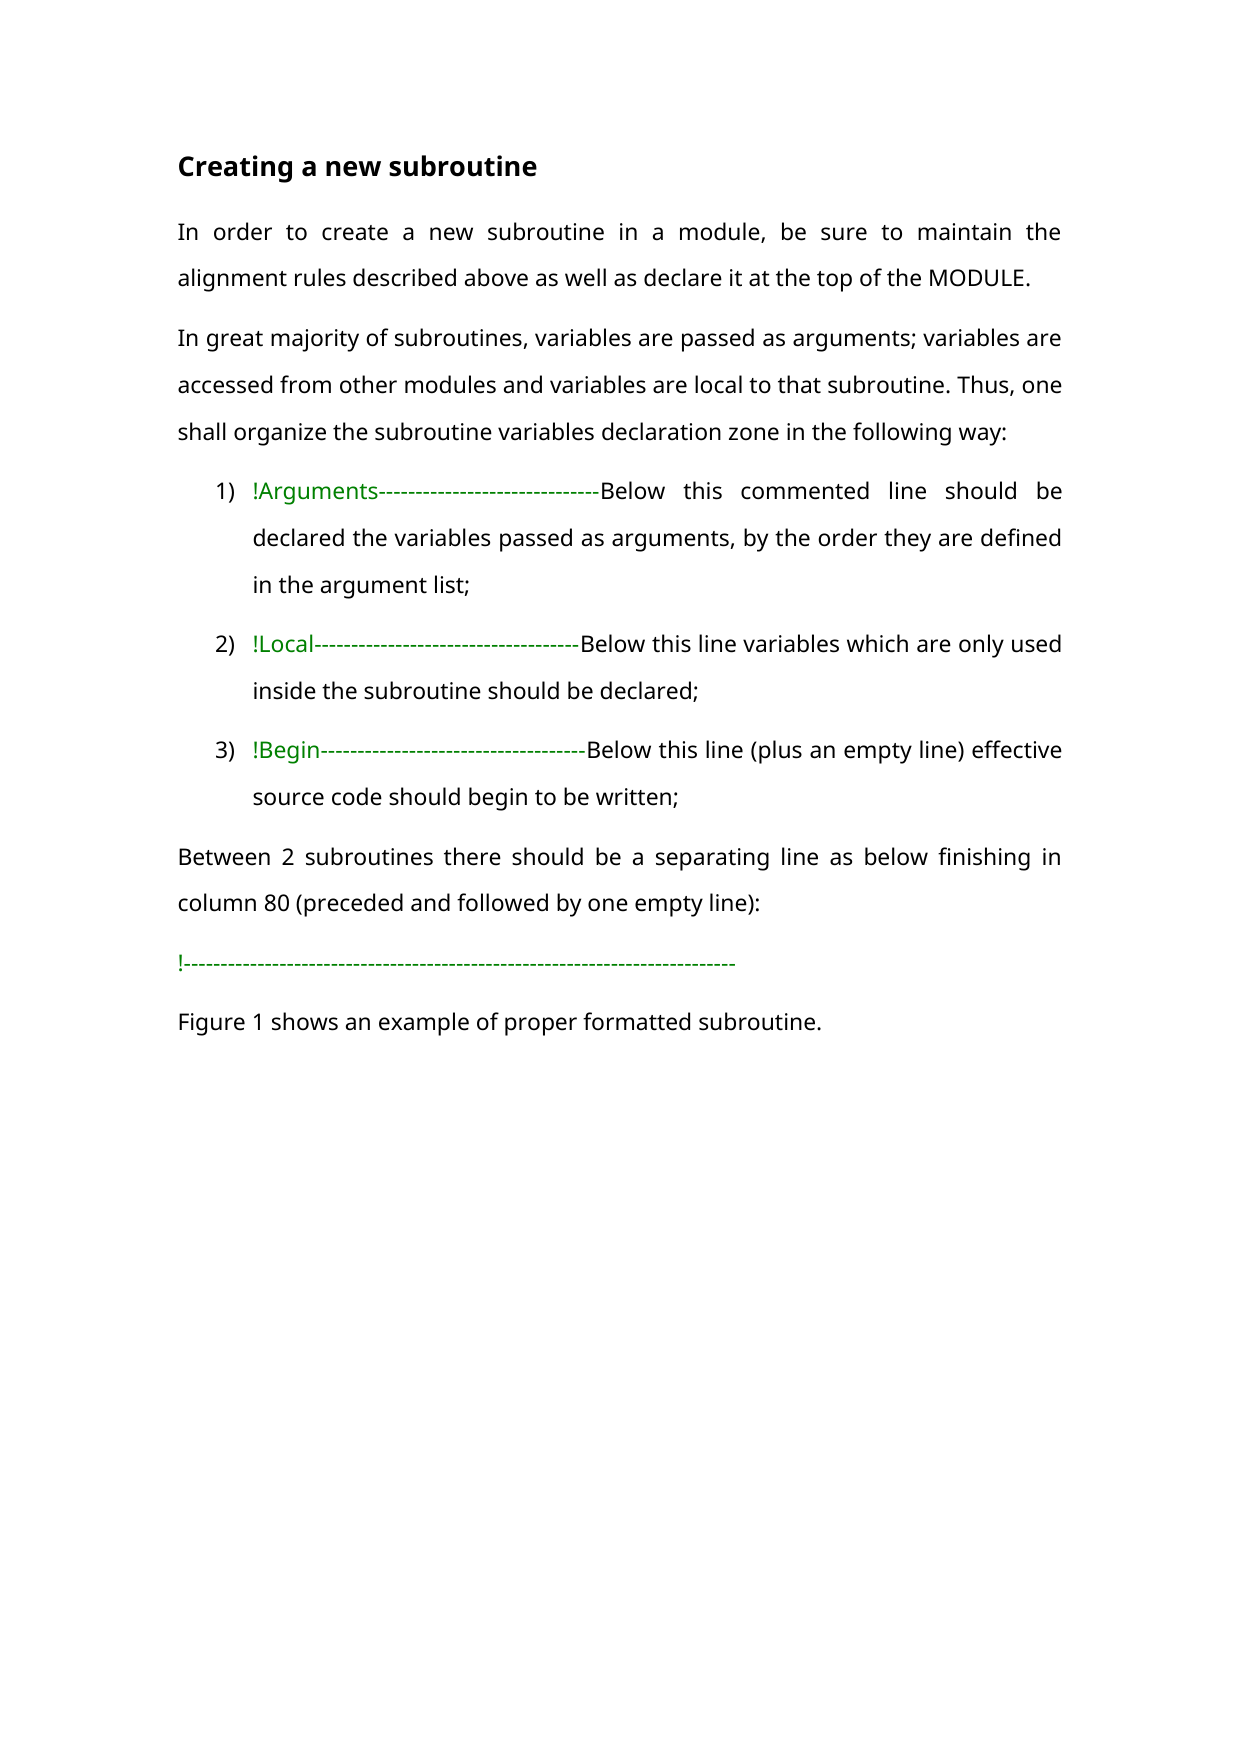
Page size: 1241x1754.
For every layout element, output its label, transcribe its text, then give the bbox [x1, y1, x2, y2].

text Between 2 subroutines there should be a separating line as below finishing in column 80 (preceded and followed by one empty line): [177, 840, 1063, 918]
text !--------------------------------------------------------------------------- [177, 947, 1063, 978]
list !Arguments------------------------------Below this commented line should be declared the variables passed as arguments, by the order they are defined in the argument list; [215, 475, 1063, 600]
list !Local------------------------------------Below this line variables which are only used inside the subroutine should be declared; [215, 628, 1063, 706]
text In order to create a new subroutine in a module, be sure to maintain the alignment rules described above as well as declare it at the top of the MODULE. [177, 215, 1063, 293]
list !Begin------------------------------------Below this line (plus an empty line) effective source code should begin to be written; [215, 734, 1063, 812]
text Creating a new subroutine [177, 148, 1063, 184]
text In great majority of subroutines, variables are passed as arguments; variables are accessed from other modules and variables are local to that subroutine. Thus, one shall organize the subroutine variables declaration zone in the following way: [177, 322, 1063, 447]
